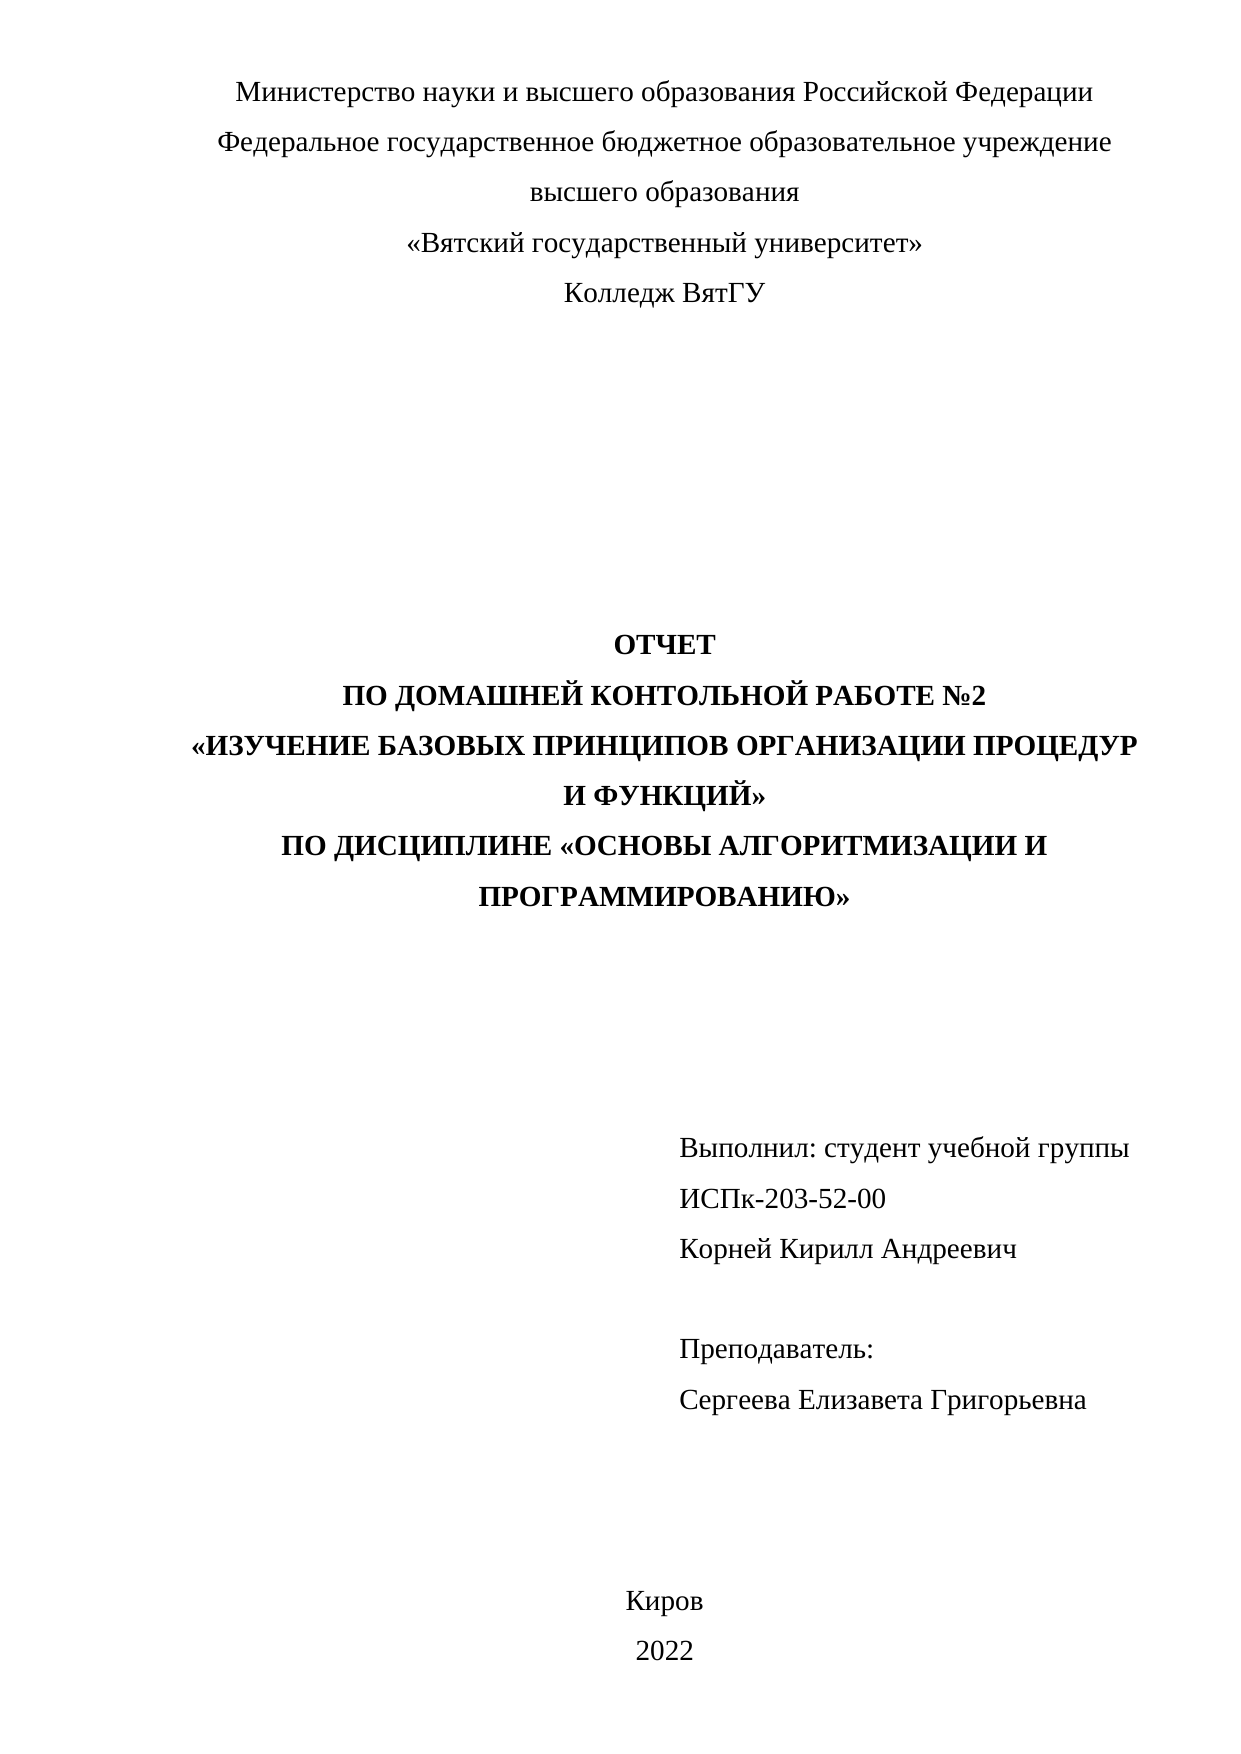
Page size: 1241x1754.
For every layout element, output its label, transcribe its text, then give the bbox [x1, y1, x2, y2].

text «Вятский государственный университет» [177, 225, 1152, 258]
text ПО ДИСЦИПЛИНЕ «ОСНОВЫ АЛГОРИТМИЗАЦИИ И ПРОГРАММИРОВАНИЮ» [177, 828, 1152, 912]
text ПО ДОМАШНЕЙ КОНТОЛЬНОЙ РАБОТЕ №2 [177, 678, 1152, 711]
text Киров [177, 1583, 1152, 1617]
text Сергеева Елизавета Григорьевна [679, 1382, 1152, 1416]
text Федеральное государственное бюджетное образовательное учреждение [177, 124, 1152, 158]
text Министерство науки и высшего образования Российской Федерации [177, 74, 1152, 107]
text высшего образования [177, 174, 1152, 208]
text ОТЧЕТ [177, 627, 1152, 661]
text Выполнил: студент учебной группы [679, 1130, 1152, 1164]
text ИСПк-203-52-00 [679, 1181, 1152, 1214]
text «ИЗУЧЕНИЕ БАЗОВЫХ ПРИНЦИПОВ ОРГАНИЗАЦИИ ПРОЦЕДУР И ФУНКЦИЙ» [177, 728, 1152, 812]
text 2022 [177, 1633, 1152, 1667]
text Преподаватель: [679, 1332, 1152, 1365]
text Колледж ВятГУ [177, 275, 1152, 309]
text Корней Кирилл Андреевич [679, 1231, 1152, 1264]
